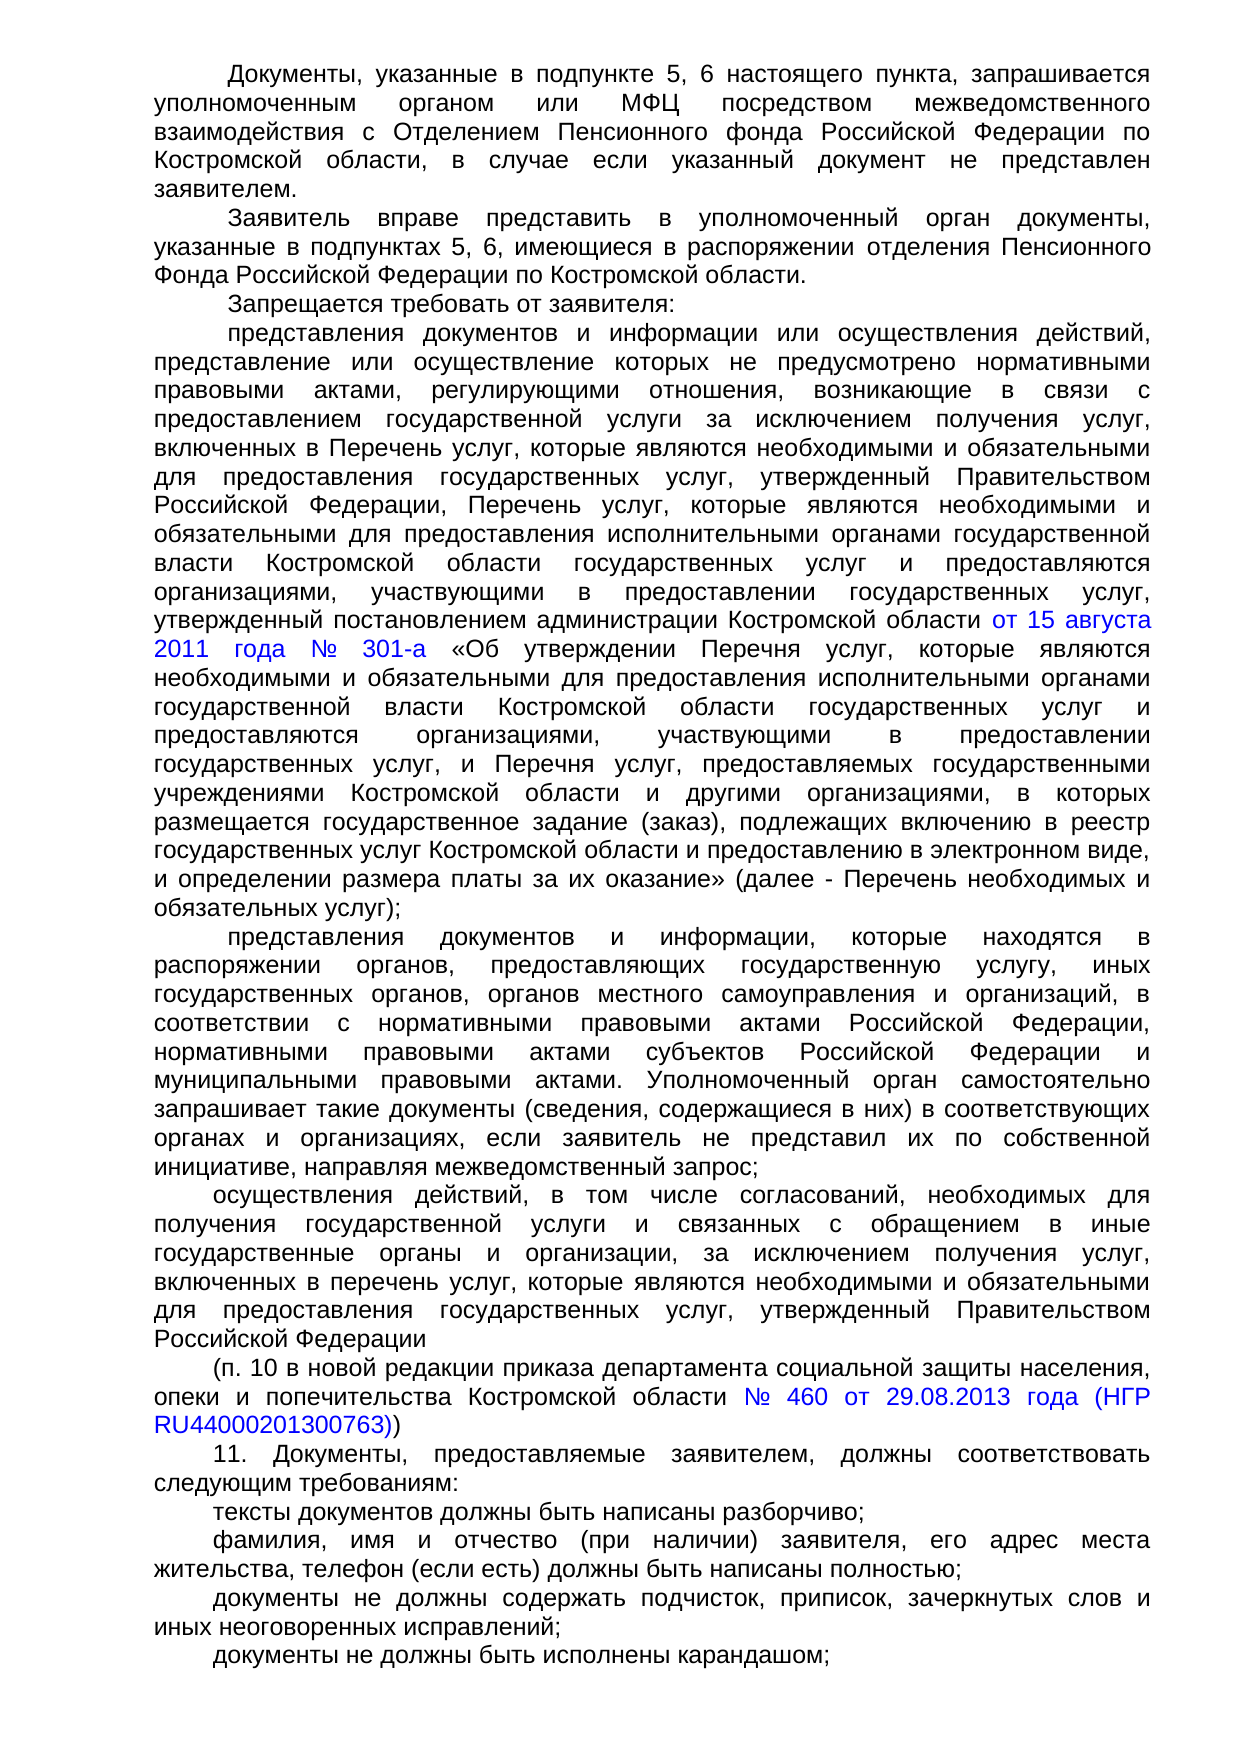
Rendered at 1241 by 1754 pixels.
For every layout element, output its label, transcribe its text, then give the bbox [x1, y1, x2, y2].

text тексты документов должны быть написаны разборчиво; [153, 1497, 1152, 1525]
text Запрещается требовать от заявителя: [153, 289, 1152, 318]
text представления документов и информации, которые находятся в распоряжении органов, предоставляющих государственную услугу, иных государственных органов, органов местного самоуправления и организаций, в соответствии с нормативными правовыми актами Российской Федерации, нормативными правовыми актами субъектов Российской Федерации и муниципальными правовыми актами. Уполномоченный орган самостоятельно запрашивает такие документы (сведения, содержащиеся в них) в соответствующих органах и организациях, если заявитель не представил их по собственной инициативе, направляя межведомственный запрос; [153, 922, 1152, 1180]
text документы не должны содержать подчисток, приписок, зачеркнутых слов и иных неоговоренных исправлений; [153, 1583, 1152, 1640]
text документы не должны быть исполнены карандашом; [153, 1640, 1152, 1669]
text 11. Документы, предоставляемые заявителем, должны соответствовать следующим требованиям: [153, 1439, 1152, 1497]
text (п. 10 в новой редакции приказа департамента социальной защиты населения, опеки и попечительства Костромской области № 460 от 29.08.2013 года (НГР RU44000201300763)) [153, 1353, 1152, 1439]
text фамилия, имя и отчество (при наличии) заявителя, его адрес места жительства, телефон (если есть) должны быть написаны полностью; [153, 1525, 1152, 1583]
text представления документов и информации или осуществления действий, представление или осуществление которых не предусмотрено нормативными правовыми актами, регулирующими отношения, возникающие в связи с предоставлением государственной услуги за исключением получения услуг, включенных в Перечень услуг, которые являются необходимыми и обязательными для предоставления государственных услуг, утвержденный Правительством Российской Федерации, Перечень услуг, которые являются необходимыми и обязательными для предоставления исполнительными органами государственной власти Костромской области государственных услуг и предоставляются организациями, участвующими в предоставлении государственных услуг, утвержденный постановлением администрации Костромской области от 15 августа 2011 года № 301-а «Об утверждении Перечня услуг, которые являются необходимыми и обязательными для предоставления исполнительными органами государственной власти Костромской области государственных услуг и предоставляются организациями, участвующими в предоставлении государственных услуг, и Перечня услуг, предоставляемых государственными учреждениями Костромской области и другими организациями, в которых размещается государственное задание (заказ), подлежащих включению в реестр государственных услуг Костромской области и предоставлению в электронном виде, и определении размера платы за их оказание» (далее - Перечень необходимых и обязательных услуг); [153, 318, 1152, 922]
text Документы, указанные в подпункте 5, 6 настоящего пункта, запрашивается уполномоченным органом или МФЦ посредством межведомственного взаимодействия с Отделением Пенсионного фонда Российской Федерации по Костромской области, в случае если указанный документ не представлен заявителем. [153, 59, 1152, 203]
text Заявитель вправе представить в уполномоченный орган документы, указанные в подпунктах 5, 6, имеющиеся в распоряжении отделения Пенсионного Фонда Российской Федерации по Костромской области. [153, 203, 1152, 289]
text осуществления действий, в том числе согласований, необходимых для получения государственной услуги и связанных с обращением в иные государственные органы и организации, за исключением получения услуг, включенных в перечень услуг, которые являются необходимыми и обязательными для предоставления государственных услуг, утвержденный Правительством Российской Федерации [153, 1180, 1152, 1353]
